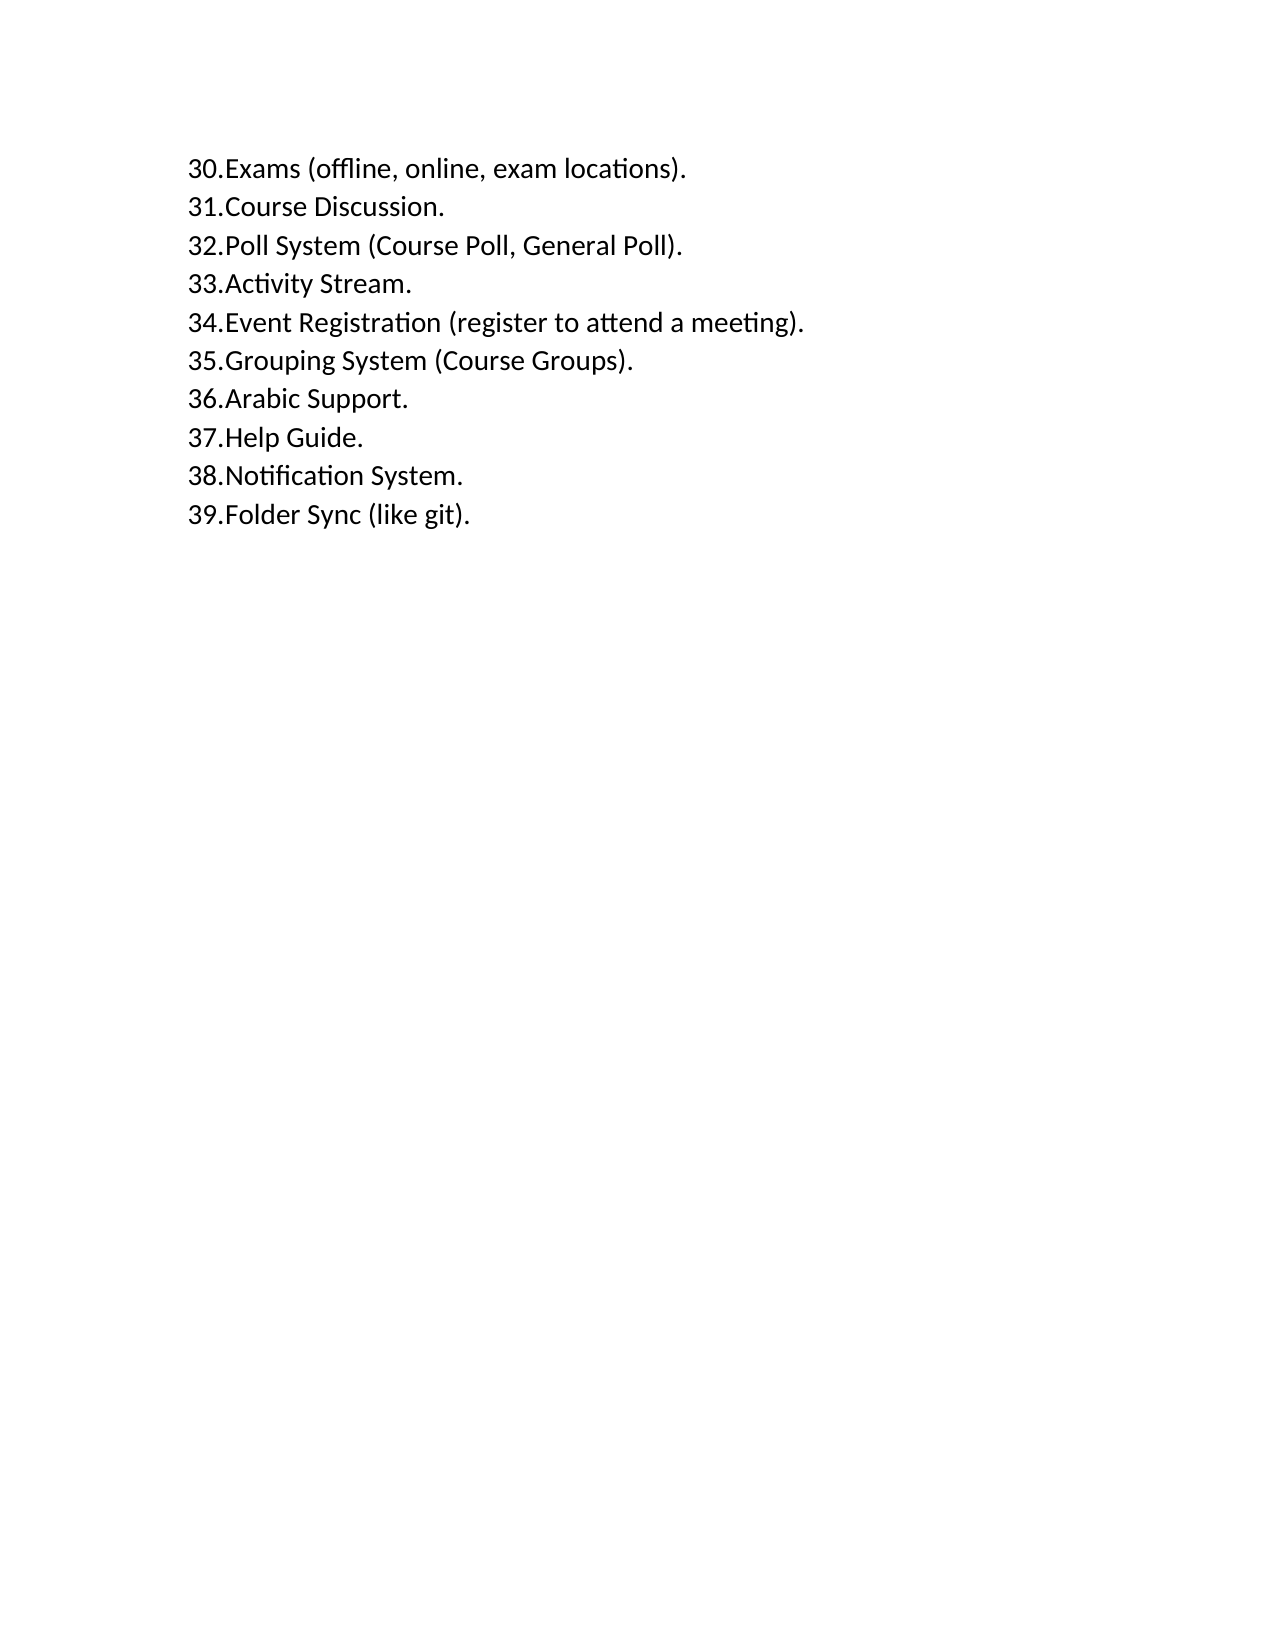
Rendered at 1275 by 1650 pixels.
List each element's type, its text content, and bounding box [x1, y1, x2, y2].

list Poll System (Course Poll, General Poll). [187, 227, 1125, 262]
list Arabic Support. [187, 381, 1125, 416]
list Help Guide. [187, 419, 1125, 455]
list Grouping System (Course Groups). [187, 342, 1125, 378]
list Course Discussion. [187, 188, 1125, 224]
list Notification System. [187, 457, 1125, 493]
list Activity Stream. [187, 265, 1125, 301]
list Event Registration (register to attend a meeting). [187, 304, 1125, 339]
list Folder Sync (like git). [187, 496, 1125, 532]
list Exams (offline, online, exam locations). [187, 150, 1125, 186]
